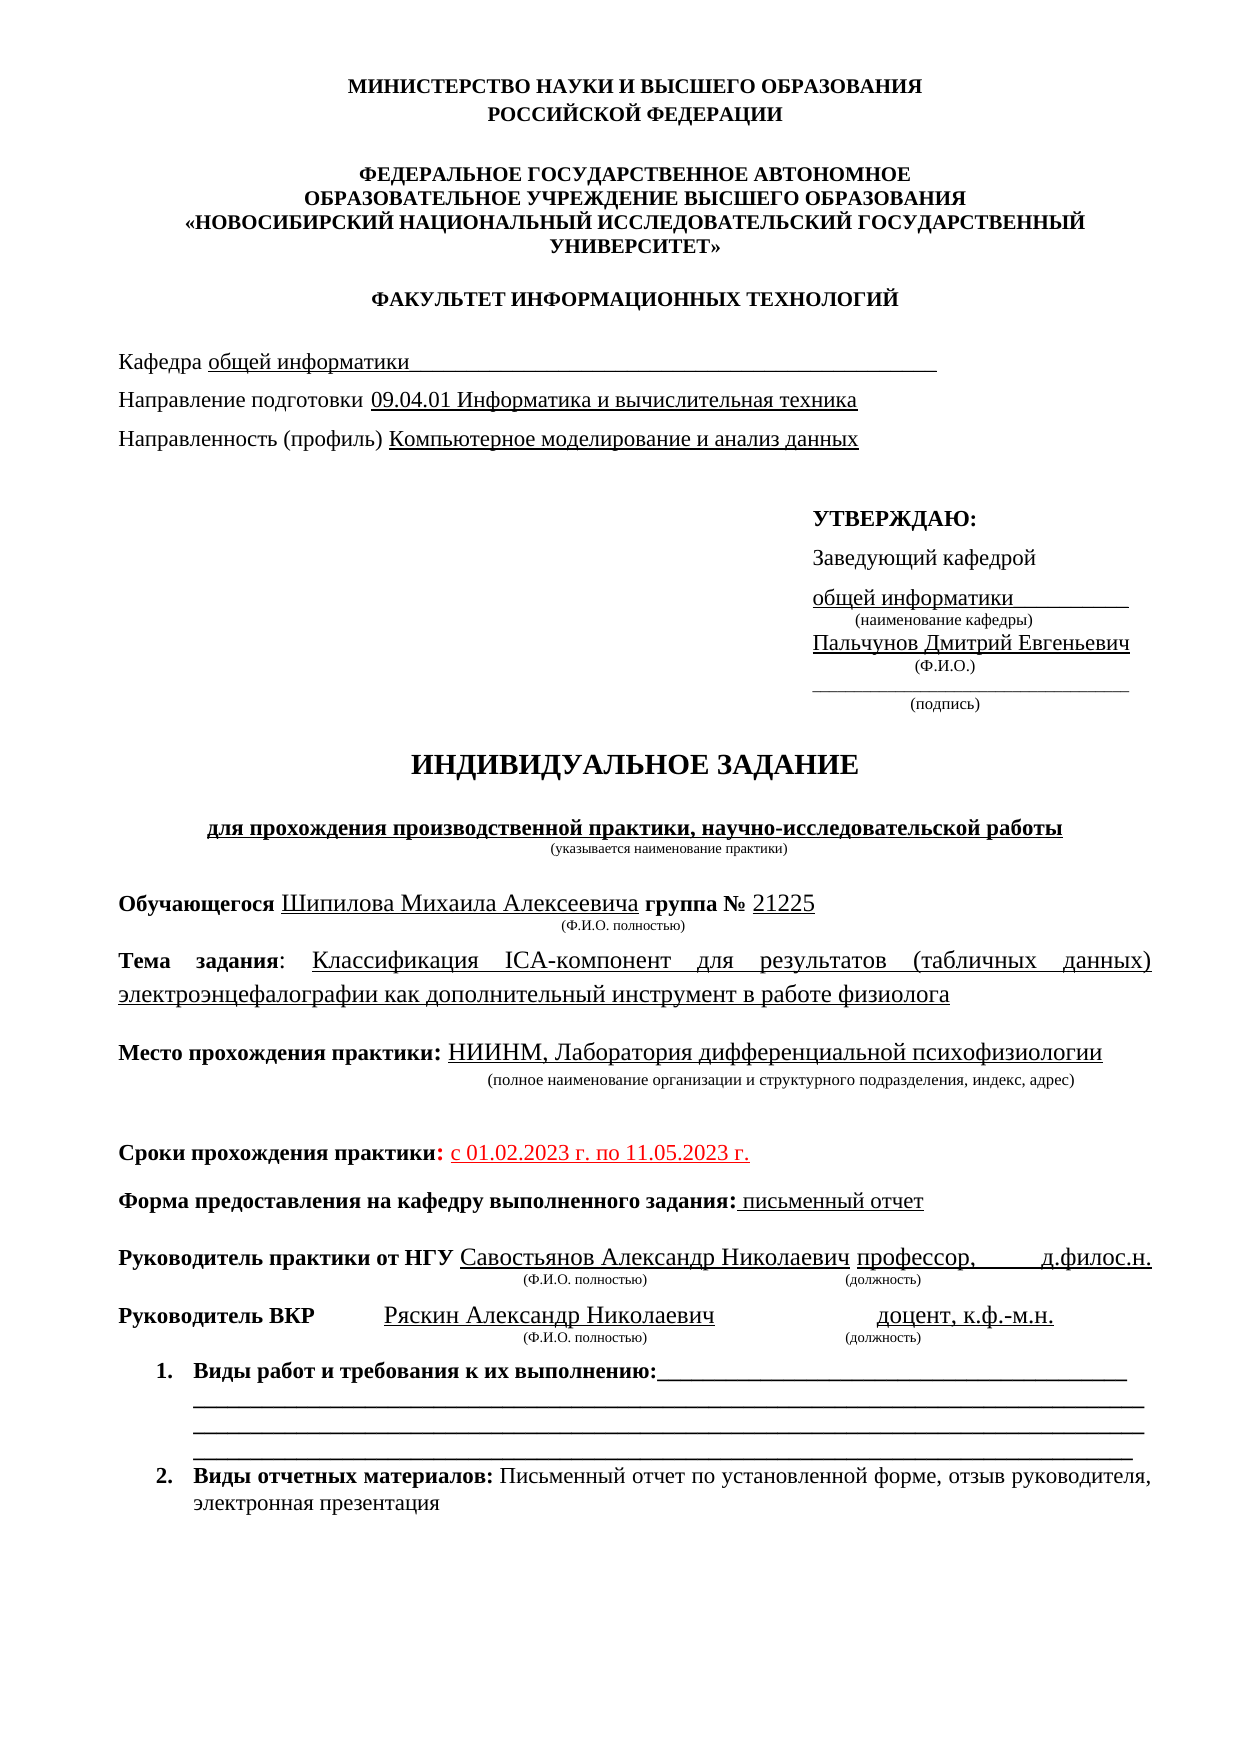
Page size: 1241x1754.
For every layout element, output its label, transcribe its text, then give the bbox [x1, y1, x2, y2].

text Форма предоставления на кафедру выполненного задания: письменный отчет [118, 1185, 1152, 1213]
list Виды отчетных материалов: Письменный отчет по установленной форме, отзыв руководителя, электронная презентация [156, 1463, 1152, 1515]
text Министерство науки и высшего образования [118, 74, 1152, 98]
text Кафедра общей информатики______________________________________________ [118, 348, 1152, 374]
text «новосибирский национальный исследовательский государственный университет» [118, 210, 1152, 258]
list Виды работ и требования к их выполнению:_________________________________________ [156, 1357, 1152, 1383]
text образовательное учреждение высшего образования [118, 186, 1152, 210]
text ФЕДЕРАЛЬНОЕ Государственное Автономное [118, 162, 1152, 186]
text Пальчунов Дмитрий Евгеньевич [812, 629, 1152, 656]
text (Ф.И.О. полностью) (должность) [118, 1328, 1152, 1357]
text ИНДИВИДУАЛЬНОЕ ЗАДАНИЕ [118, 747, 1152, 780]
text Место прохождения практики: НИИНМ, Лаборатория дифференциальной психофизиологии [118, 1037, 1152, 1065]
text (наименование кафедры) [812, 610, 1152, 629]
text (подпись) [812, 694, 1152, 713]
text Заведующий кафедрой [812, 544, 1152, 571]
text общей информатики__________ [812, 584, 1152, 610]
text (указывается наименование практики) [118, 840, 1152, 869]
text Направленность (профиль) Компьютерное моделирование и анализ данных [118, 425, 1152, 452]
text (полное наименование организации и структурного подразделения, индекс, адрес) [118, 1070, 1152, 1089]
text Российской Федерации [118, 101, 1152, 126]
text (Ф.И.О. полностью) [118, 917, 1152, 946]
text Факультет информационных технологий [118, 287, 1152, 311]
text Сроки прохождения практики: с 01.02.2023 г. по 11.05.2023 г. [118, 1137, 1152, 1166]
text Руководитель практики от НГУ Савостьянов Александр Николаевич профессор, д.филос.н. (Ф.И.О. полностью) (должность) [118, 1242, 1152, 1300]
text для прохождения производственной практики, научно-исследовательской работы [118, 814, 1152, 840]
text ______________________________________ [812, 675, 1152, 694]
text Обучающегося Шипилова Михаила Алексеевича группа № 21225 [118, 888, 1152, 917]
text Направление подготовки 09.04.01 Информатика и вычислительная техника [118, 387, 1152, 413]
text Руководитель ВКР Ряскин Александр Николаевич доцент, к.ф.-м.н. [118, 1300, 1152, 1328]
text (Ф.И.О.) [812, 656, 1152, 675]
list ________________________________________________________________________________________________________________________________________________________________________________________________________________________________________________________ [193, 1383, 1152, 1463]
text УТВЕРЖДАЮ: [812, 506, 1152, 532]
text Тема задания: Классификация ICA-компонент для результатов (табличных данных) электроэнцефалографии как дополнительный инструмент в работе физиолога [118, 946, 1152, 1007]
